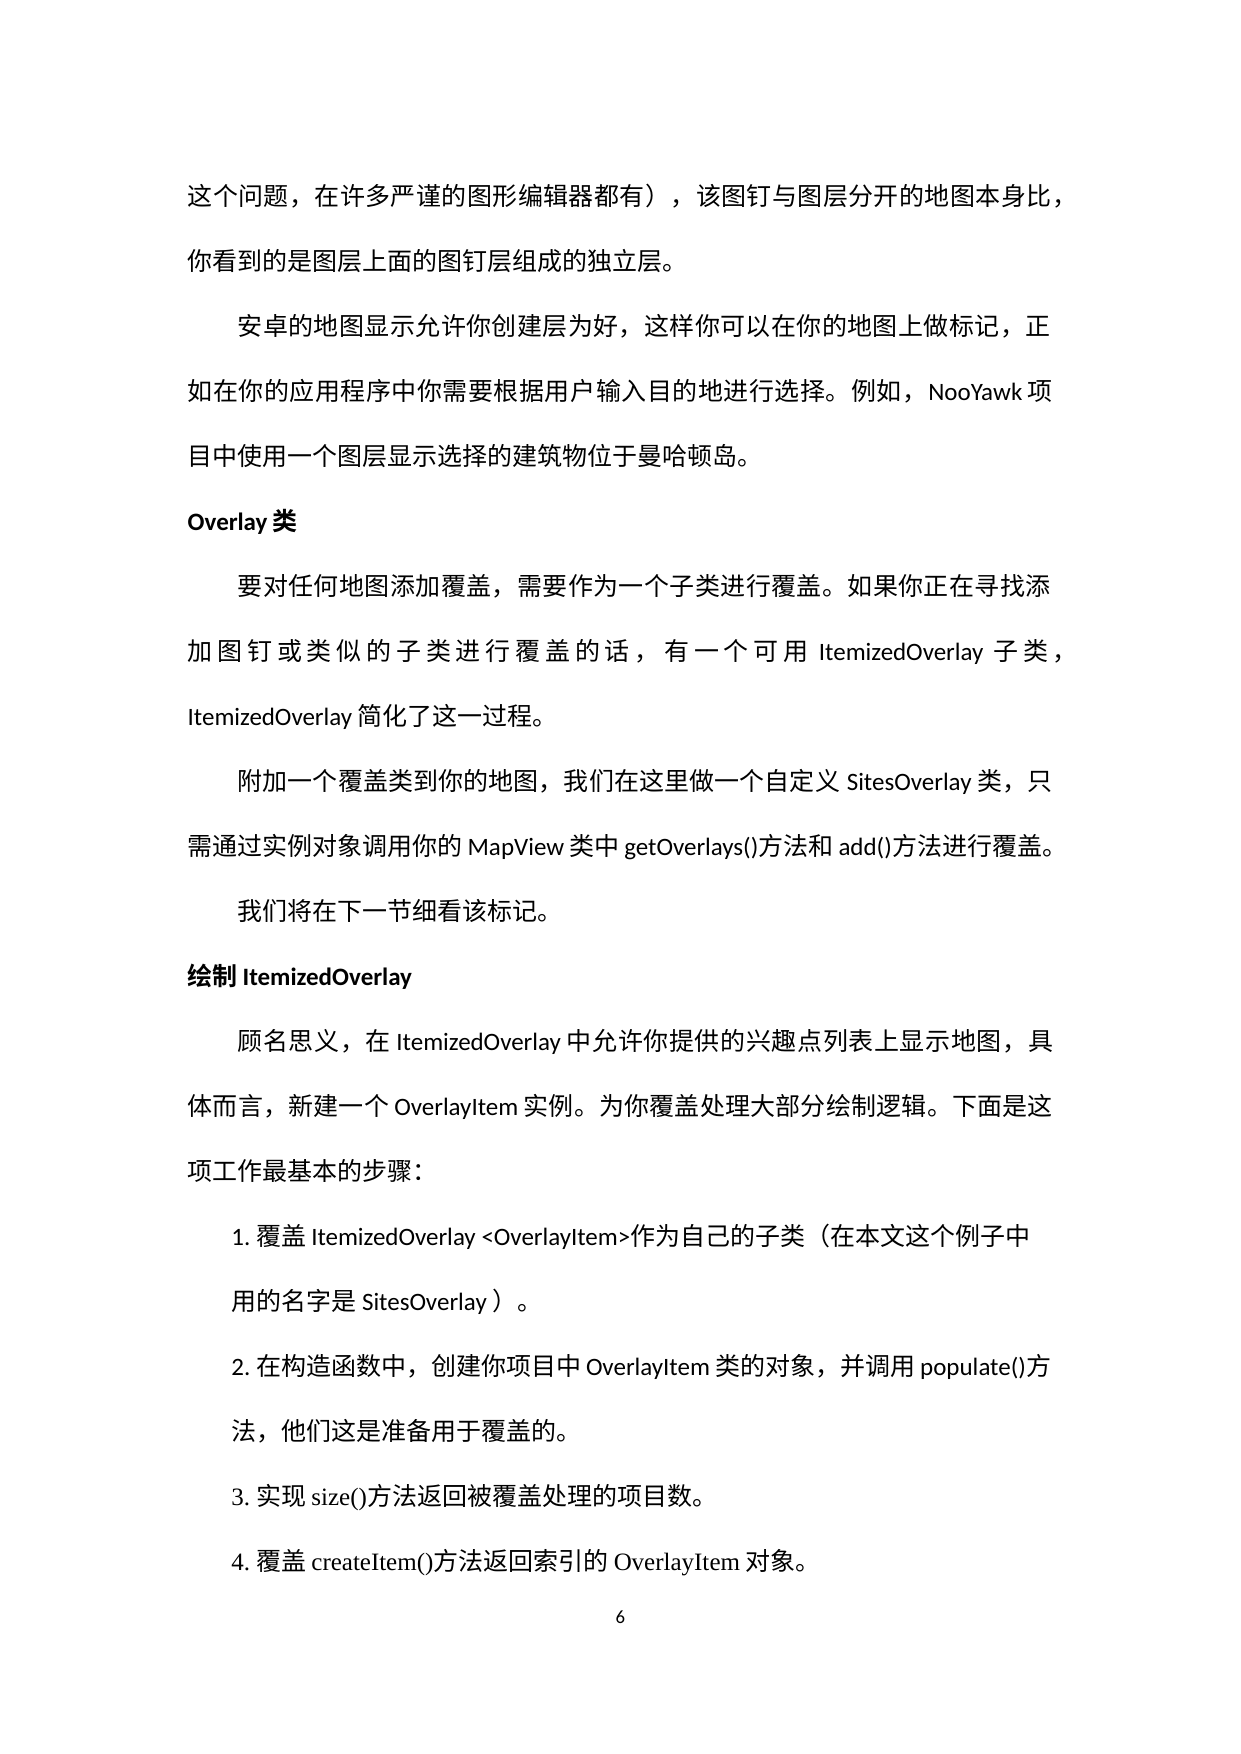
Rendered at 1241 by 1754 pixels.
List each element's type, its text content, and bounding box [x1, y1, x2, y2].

text Overlay类 [187, 487, 1053, 552]
text 顾名思义，在ItemizedOverlay中允许你提供的兴趣点列表上显示地图，具体而言，新建一个OverlayItem实例。为你覆盖处理大部分绘制逻辑。下面是这项工作最基本的步骤： [187, 1007, 1053, 1202]
text 4. 覆盖createItem()方法返回索引的OverlayItem对象。 [231, 1527, 1053, 1592]
text 1. 覆盖ItemizedOverlay <OverlayItem>作为自己的子类（在本文这个例子中用的名字是 SitesOverlay ）。 [231, 1202, 1053, 1332]
text 2. 在构造函数中，创建你项目中OverlayItem类的对象，并调用populate()方法，他们这是准备用于覆盖的。 [231, 1332, 1053, 1462]
text 安卓的地图显示允许你创建层为好，这样你可以在你的地图上做标记，正如在你的应用程序中你需要根据用户输入目的地进行选择。例如，NooYawk项目中使用一个图层显示选择的建筑物位于曼哈顿岛。 [187, 292, 1053, 487]
text 附加一个覆盖类到你的地图，我们在这里做一个自定义SitesOverlay 类，只需通过实例对象调用你的MapView类中getOverlays()方法和add()方法进行覆盖。 [187, 747, 1053, 877]
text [187, 162, 1053, 292]
text 我们将在下一节细看该标记。 [187, 877, 1053, 942]
text 要对任何地图添加覆盖，需要作为一个子类进行覆盖。如果你正在寻找添加图钉或类似的子类进行覆盖的话，有一个可用ItemizedOverlay子类，ItemizedOverlay简化了这一过程。 [187, 552, 1053, 747]
text 绘制ItemizedOverlay [187, 942, 1053, 1007]
text 3. 实现size()方法返回被覆盖处理的项目数。 [231, 1462, 1053, 1527]
